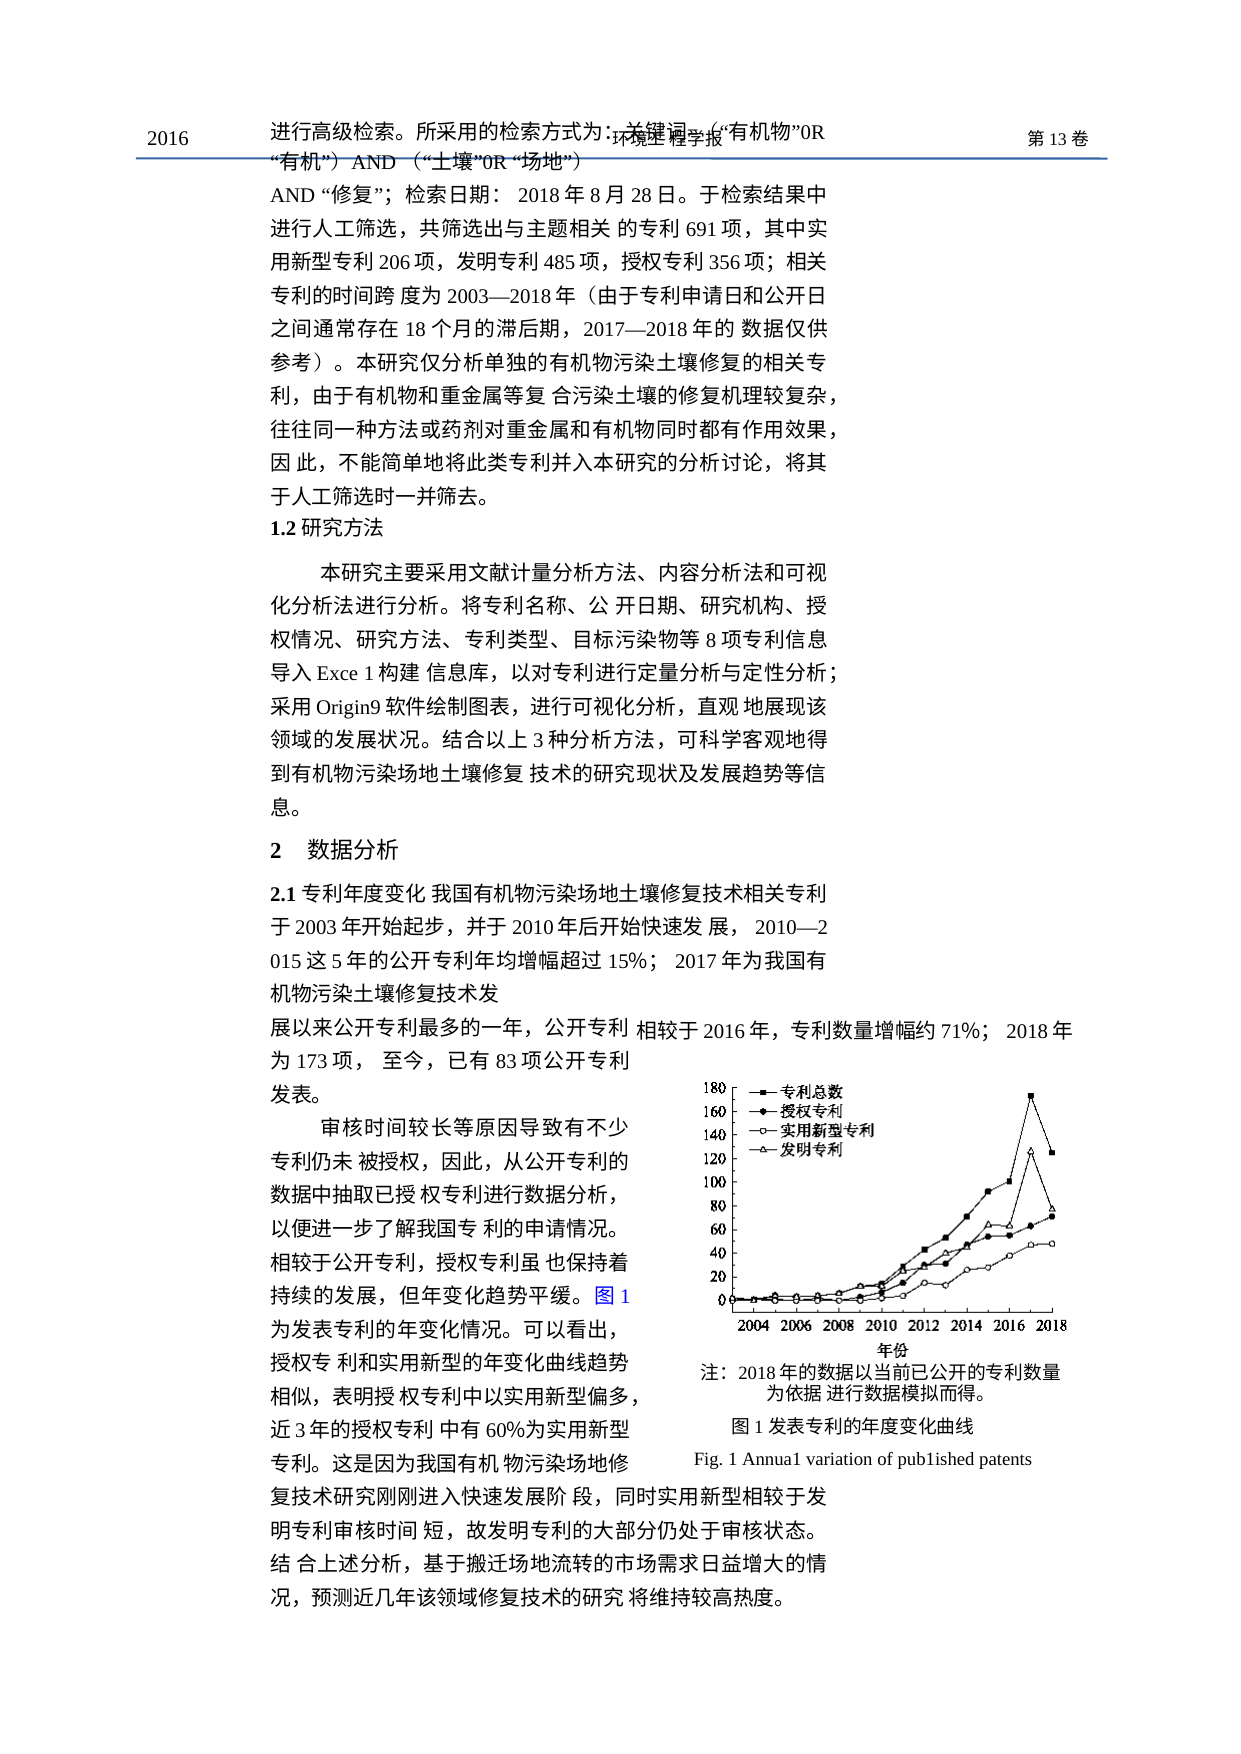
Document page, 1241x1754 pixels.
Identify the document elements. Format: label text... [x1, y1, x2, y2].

text 基金项目：国家重点研发计划项目(2018YFC1802802)进行高级检索。所采用的检索方式为：关键词=（“有机物”0R “有机”）AND （“土壤”0R “场地”） [270, 115, 828, 176]
text 本研究主要采用文献计量分析方法、内容分析法和可视化分析法进行分析。将专利名称、公 开日期、研究机构、授权情况、研究方法、专利类型、目标污染物等8项专利信息导入Exce 1构建 信息库，以对专利进行定量分析与定性分析；采用Origin9软件绘制图表，进行可视化分析，直观 地展现该领域的发展状况。结合以上3种分析方法，可科学客观地得到有机物污染场地土壤修复 技术的研究现状及发展趋势等信息。 [270, 553, 828, 822]
picture [704, 1082, 1067, 1358]
text AND “修复”；检索日期： 2018年8月28日。于检索结果中进行人工筛选，共筛选出与主题相关 的专利691项，其中实用新型专利206项，发明专利485项，授权专利356项；相关专利的时间跨 度为2003—2018年（由于专利申请日和公开日之间通常存在18个月的滞后期，2017—2018年的 数据仅供参考）。本研究仅分析单独的有机物污染土壤修复的相关专利，由于有机物和重金属等复 合污染土壤的修复机理较复杂，往往同一种方法或药剂对重金属和有机物同时都有作用效果，因 此，不能简单地将此类专利并入本研究的分析讨论，将其于人工筛选时一并筛去。 [270, 176, 828, 511]
text 2.1 专利年度变化 我国有机物污染场地土壤修复技术相关专利于2003年开始起步，并于2010年后开始快速发 展， 2010—2015这5年的公开专利年均增幅超过15%； 2017年为我国有机物污染土壤修复技术发 [270, 874, 828, 1008]
text 1.2 研究方法 [270, 511, 828, 541]
text 展以来公开专利最多的一年，公开专利为173项， 至今，已有83项公开专利发表。 [270, 1008, 828, 1109]
list 数据分析 [270, 832, 828, 865]
text 审核时间较长等原因导致有不少专利仍未 被授权，因此，从公开专利的数据中抽取已授 权专利进行数据分析，以便进一步了解我国专 利的申请情况。相较于公开专利，授权专利虽 也保持着持续的发展，但年变化趋势平缓。图1 为发表专利的年变化情况。可以看出，授权专 利和实用新型的年变化曲线趋势相似，表明授 权专利中以实用新型偏多，近3年的授权专利 中有60%为实用新型专利。这是因为我国有机 物污染场地修复技术研究刚刚进入快速发展阶 段，同时实用新型相较于发明专利审核时间 短，故发明专利的大部分仍处于审核状态。结 合上述分析，基于搬迁场地流转的市场需求日益增大的情况，预测近几年该领域修复技术的研究 将维持较高热度。 [270, 1109, 828, 1612]
